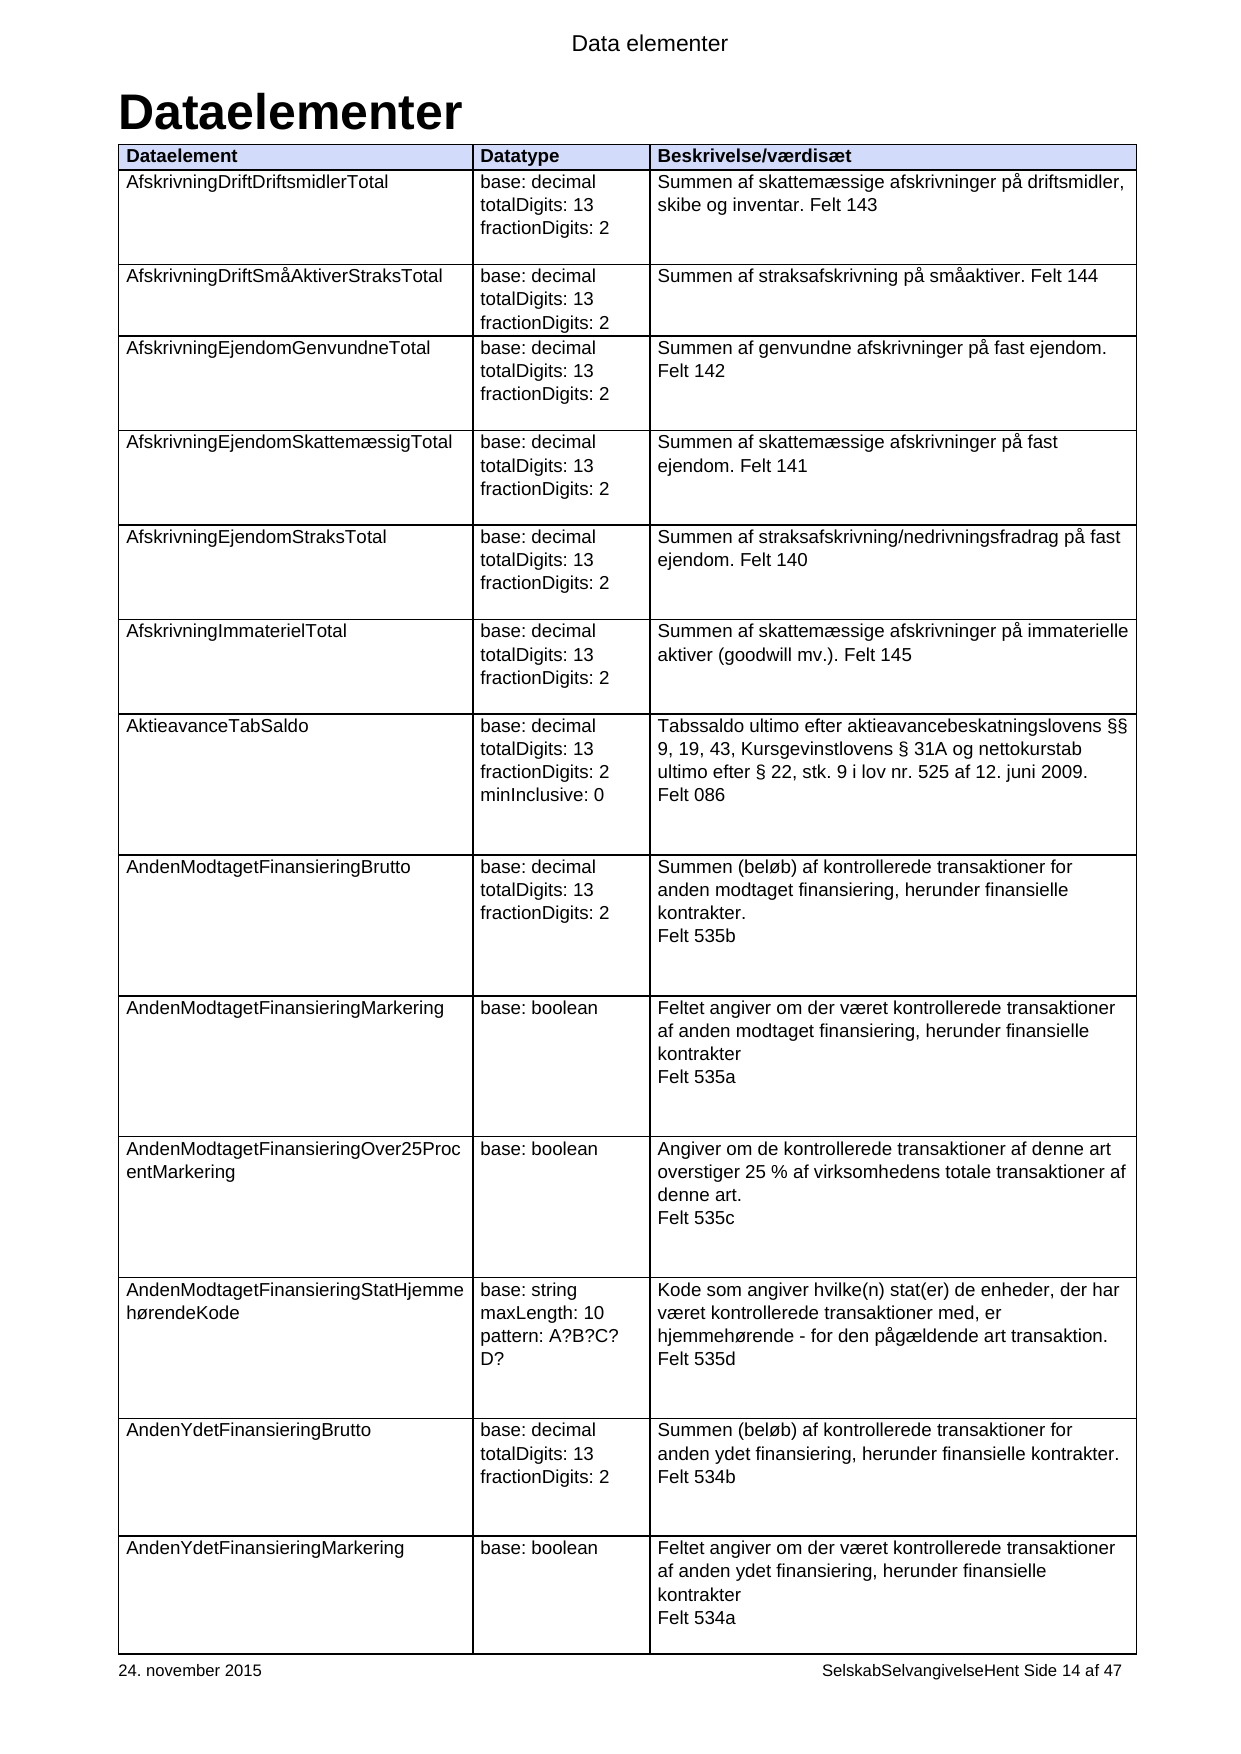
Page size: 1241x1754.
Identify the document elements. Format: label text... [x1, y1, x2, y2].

table_cell base: decimal totalDigits: 13 fractionDigits: 2 [474, 265, 649, 335]
table_cell Tabssaldo ultimo efter aktieavancebeskatningslovens §§ 9, 19, 43, Kursgevinstlovens § 31A og nettokurstab ultimo efter § 22, stk. 9 i lov nr. 525 af 12. juni 2009. Felt 086 [651, 715, 1136, 854]
table_cell AndenYdetFinansieringBrutto [119, 1419, 472, 1535]
table_cell Feltet angiver om der været kontrollerede transaktioner af anden modtaget finansiering, herunder finansielle kontrakter Felt 535a [651, 997, 1136, 1136]
table_cell Summen af skattemæssige afskrivninger på fast ejendom. Felt 141 [651, 431, 1136, 524]
table_cell Summen (beløb) af kontrollerede transaktioner for anden modtaget finansiering, herunder finansielle kontrakter. Felt 535b [651, 856, 1136, 995]
table_cell Summen (beløb) af kontrollerede transaktioner for anden ydet finansiering, herunder finansielle kontrakter. Felt 534b [651, 1419, 1136, 1535]
table_cell base: decimal totalDigits: 13 fractionDigits: 2 [474, 620, 649, 713]
table_cell base: boolean [474, 1137, 649, 1277]
table_cell AndenModtagetFinansieringOver25ProcentMarkering [119, 1137, 472, 1277]
table_cell Summen af straksafskrivning på småaktiver. Felt 144 [651, 265, 1136, 335]
table_cell AfskrivningEjendomStraksTotal [119, 526, 472, 618]
table_cell Angiver om de kontrollerede transaktioner af denne art overstiger 25 % af virksomhedens totale transaktioner af denne art. Felt 535c [651, 1137, 1136, 1277]
text Dataelementer [118, 82, 1181, 140]
table_header Datatype [474, 145, 649, 169]
table_cell Kode som angiver hvilke(n) stat(er) de enheder, der har været kontrollerede transaktioner med, er hjemmehørende - for den pågældende art transaktion. Felt 535d [651, 1278, 1136, 1418]
table_cell Summen af skattemæssige afskrivninger på immaterielle aktiver (goodwill mv.). Felt 145 [651, 620, 1136, 713]
table_cell AfskrivningDriftDriftsmidlerTotal [119, 171, 472, 263]
table_cell AndenModtagetFinansieringStatHjemmehørendeKode [119, 1278, 472, 1418]
table_cell base: decimal totalDigits: 13 fractionDigits: 2 [474, 337, 649, 429]
table_cell base: decimal totalDigits: 13 fractionDigits: 2 [474, 526, 649, 618]
table_cell base: decimal totalDigits: 13 fractionDigits: 2 [474, 431, 649, 524]
table_header Beskrivelse/værdisæt [651, 145, 1136, 169]
table_cell AfskrivningDriftSmåAktiverStraksTotal [119, 265, 472, 335]
table_cell base: boolean [474, 1537, 649, 1653]
table_cell AfskrivningEjendomSkattemæssigTotal [119, 431, 472, 524]
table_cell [119, 1537, 472, 1653]
table_header Dataelement [119, 145, 472, 169]
table_cell AndenModtagetFinansieringMarkering [119, 997, 472, 1136]
table_cell base: decimal totalDigits: 13 fractionDigits: 2 [474, 171, 649, 263]
table_cell AktieavanceTabSaldo [119, 715, 472, 854]
table_cell base: decimal totalDigits: 13 fractionDigits: 2 [474, 1419, 649, 1535]
table_cell base: boolean [474, 997, 649, 1136]
table_cell base: decimal totalDigits: 13 fractionDigits: 2 [474, 856, 649, 995]
table_cell base: string maxLength: 10 pattern: A?B?C?D? [474, 1278, 649, 1418]
table_cell AndenModtagetFinansieringBrutto [119, 856, 472, 995]
table_cell Summen af skattemæssige afskrivninger på driftsmidler, skibe og inventar. Felt 143 [651, 171, 1136, 263]
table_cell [651, 1537, 1136, 1653]
table_cell AfskrivningImmaterielTotal [119, 620, 472, 713]
table_cell Summen af straksafskrivning/nedrivningsfradrag på fast ejendom. Felt 140 [651, 526, 1136, 618]
table_cell AfskrivningEjendomGenvundneTotal [119, 337, 472, 429]
table_cell base: decimal totalDigits: 13 fractionDigits: 2 minInclusive: 0 [474, 715, 649, 854]
table_cell Summen af genvundne afskrivninger på fast ejendom. Felt 142 [651, 337, 1136, 429]
